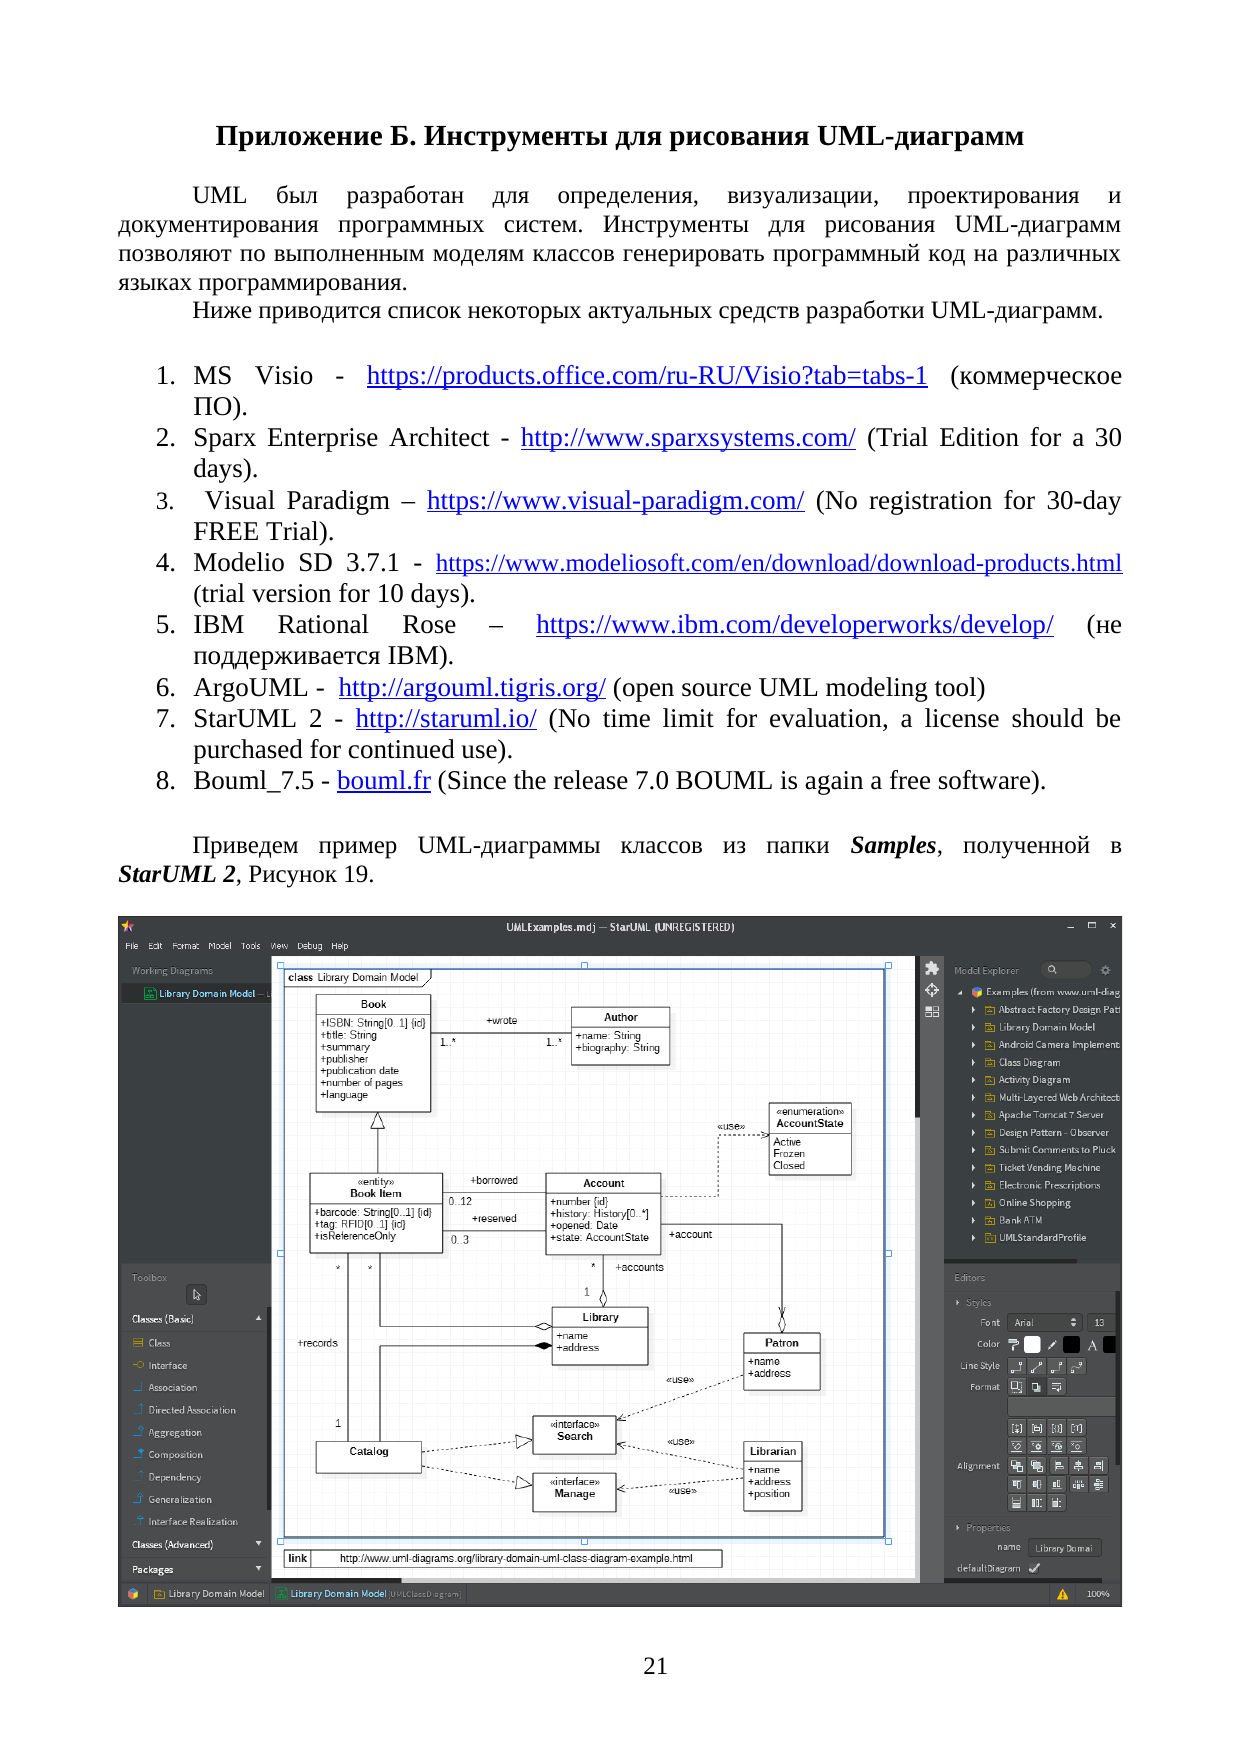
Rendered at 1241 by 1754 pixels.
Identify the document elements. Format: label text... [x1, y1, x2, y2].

list Visual Paradigm – https://www.visual-paradigm.com/ (No registration for 30-day FREE Trial). [156, 484, 1122, 546]
list MS Visio - https://products.office.com/ru-RU/Visio?tab=tabs-1 (коммерческое ПО). [156, 359, 1122, 421]
subtitle Приложение Б. Инструменты для рисования UML-диаграмм [118, 118, 1122, 152]
list IBM Rational Rose – https://www.ibm.com/developerworks/develop/ (не поддерживается IBM). [156, 608, 1122, 671]
list ArgoUML - http://argouml.tigris.org/ (open source UML modeling tool) [156, 671, 1122, 702]
text UML был разработан для определения, визуализации, проектирования и документирования программных систем. Инструменты для рисования UML-диаграмм позволяют по выполненным моделям классов генерировать программный код на различных языках программирования. [118, 180, 1122, 295]
text Ниже приводится список некоторых актуальных средств разработки UML-диаграмм. [118, 295, 1122, 324]
picture [118, 916, 1123, 1607]
text Приведем пример UML-диаграммы классов из папки Samples, полученной в StarUML 2, Рисунок 19. [118, 830, 1122, 888]
list StarUML 2 - http://staruml.io/ (No time limit for evaluation, a license should be purchased for continued use). [156, 702, 1122, 764]
list Bouml_7.5 - bouml.fr (Since the release 7.0 BOUML is again a free software). [156, 764, 1122, 795]
list Modelio SD 3.7.1 - https://www.modeliosoft.com/en/download/download-products.html (trial version for 10 days). [156, 546, 1122, 608]
list Sparx Enterprise Architect - http://www.sparxsystems.com/ (Trial Edition for a 30 days). [156, 421, 1122, 484]
